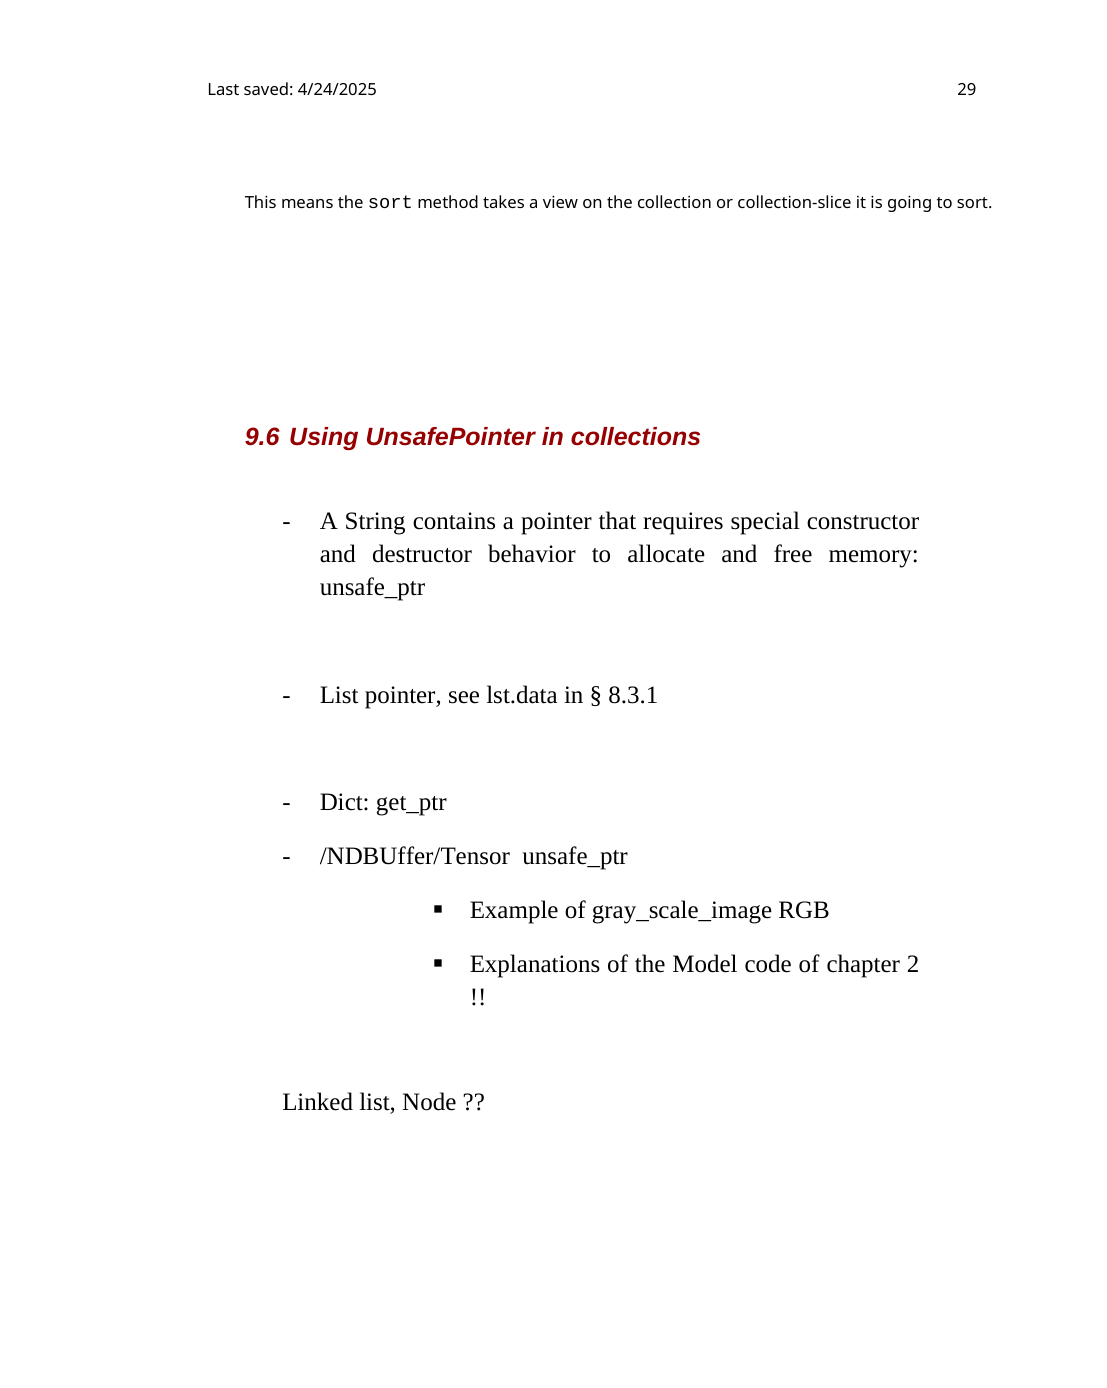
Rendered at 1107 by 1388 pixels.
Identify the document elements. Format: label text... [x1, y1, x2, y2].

list Explanations of the Model code of chapter 2 !! [432, 949, 919, 1011]
list A String contains a pointer that requires special constructor and destructor behavior to allocate and free memory: unsafe_ptr [282, 506, 919, 601]
text Linked list, Node ?? [207, 1087, 919, 1116]
list Dict: get_ptr [282, 787, 919, 816]
list Using UnsafePointer in collections [244, 422, 994, 451]
list /NDBUffer/Tensor unsafe_ptr [282, 841, 919, 870]
list List pointer, see lst.data in § 8.3.1 [282, 680, 919, 708]
text This means the sort method takes a view on the collection or collection-slice it is going to sort. [207, 187, 994, 213]
list Example of gray_scale_image RGB [432, 895, 919, 924]
